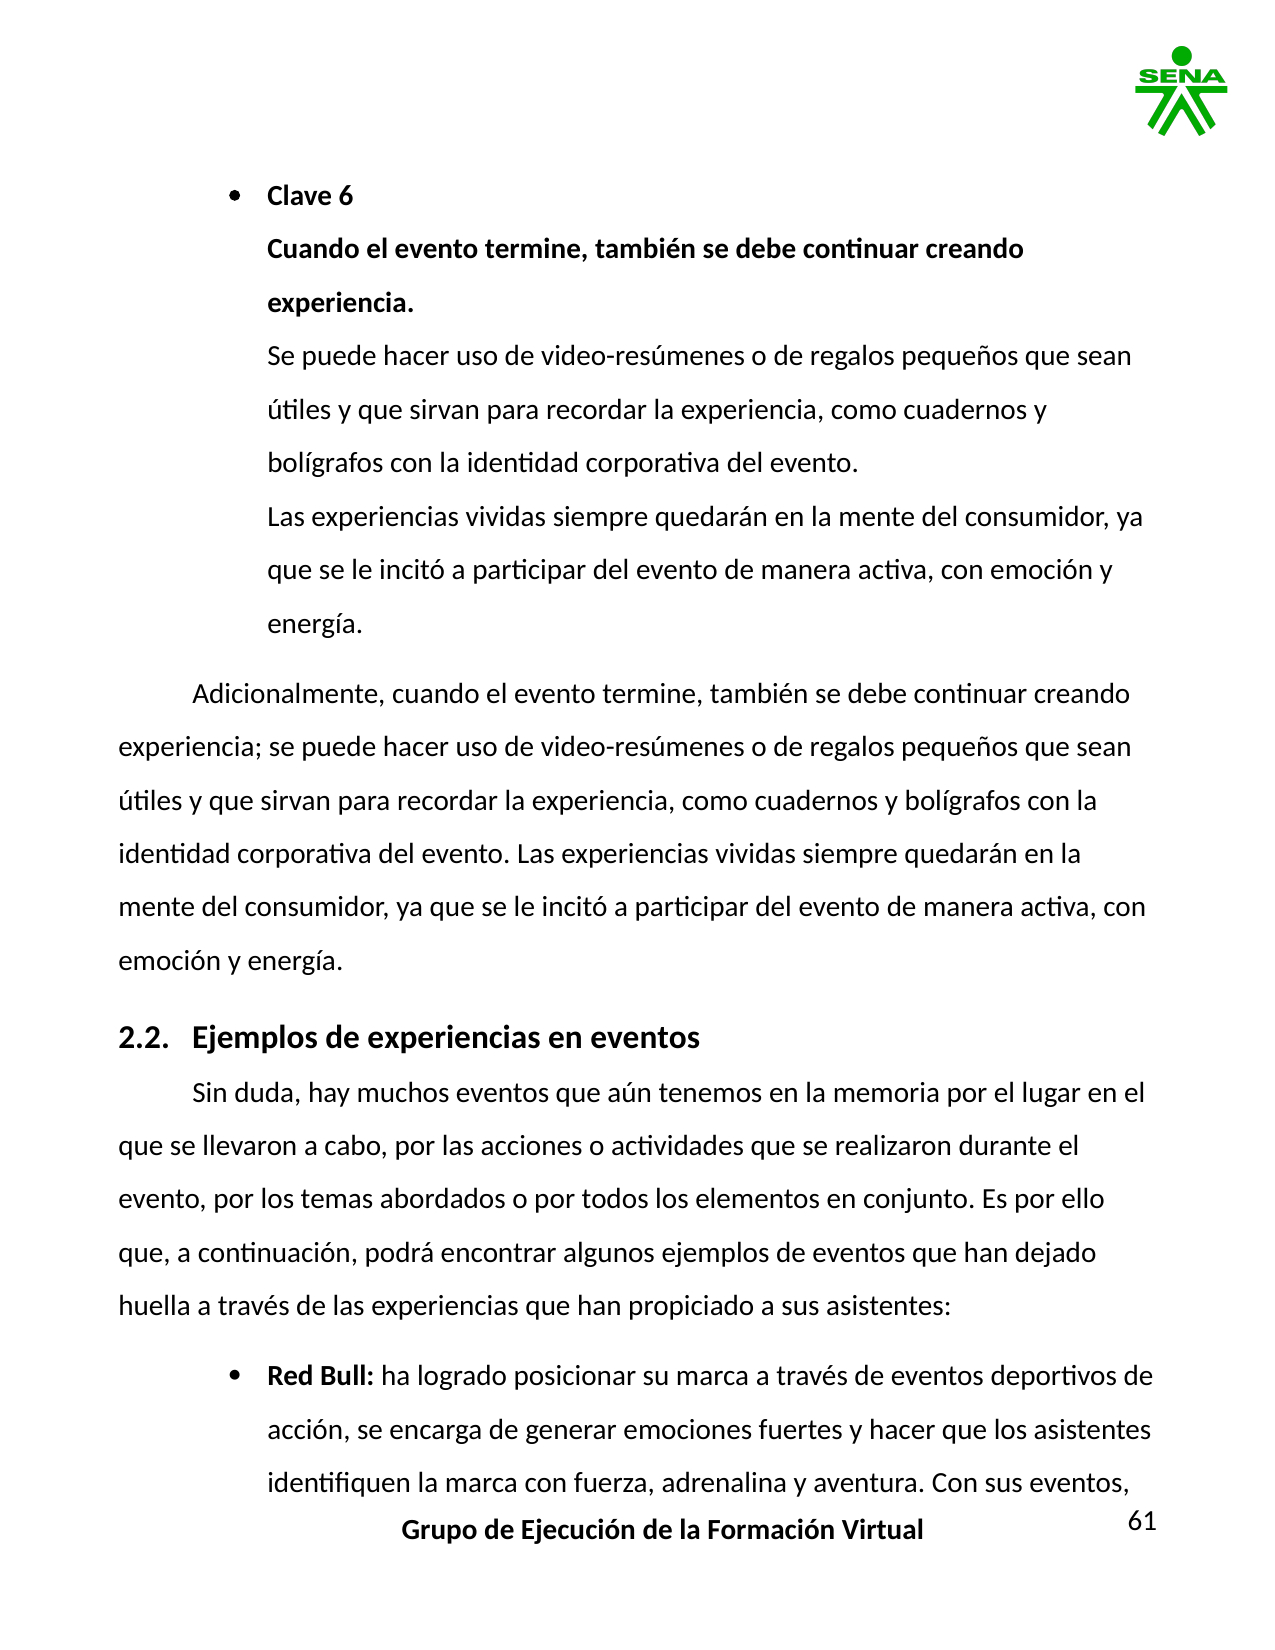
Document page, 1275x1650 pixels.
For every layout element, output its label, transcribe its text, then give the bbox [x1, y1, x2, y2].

list Se puede hacer uso de video-resúmenes o de regalos pequeños que sean útiles y que sirvan para recordar la experiencia, como cuadernos y bolígrafos con la identidad corporativa del evento. [267, 337, 1157, 480]
subtitle Ejemplos de experiencias en eventos [118, 1016, 1157, 1057]
list Cuando el evento termine, también se debe continuar creando experiencia. [267, 231, 1157, 320]
picture [1135, 46, 1228, 136]
text Sin duda, hay muchos eventos que aún tenemos en la memoria por el lugar en el que se llevaron a cabo, por las acciones o actividades que se realizaron durante el evento, por los temas abordados o por todos los elementos en conjunto. Es por ello que, a continuación, podrá encontrar algunos ejemplos de eventos que han dejado huella a través de las experiencias que han propiciado a sus asistentes: [118, 1074, 1157, 1323]
list Las experiencias vividas siempre quedarán en la mente del consumidor, ya que se le incitó a participar del evento de manera activa, con emoción y energía. [267, 498, 1157, 640]
list Clave 6 [229, 177, 1157, 213]
text Adicionalmente, cuando el evento termine, también se debe continuar creando experiencia; se puede hacer uso de video-resúmenes o de regalos pequeños que sean útiles y que sirvan para recordar la experiencia, como cuadernos y bolígrafos con la identidad corporativa del evento. Las experiencias vividas siempre quedarán en la mente del consumidor, ya que se le incitó a participar del evento de manera activa, con emoción y energía. [118, 675, 1157, 978]
